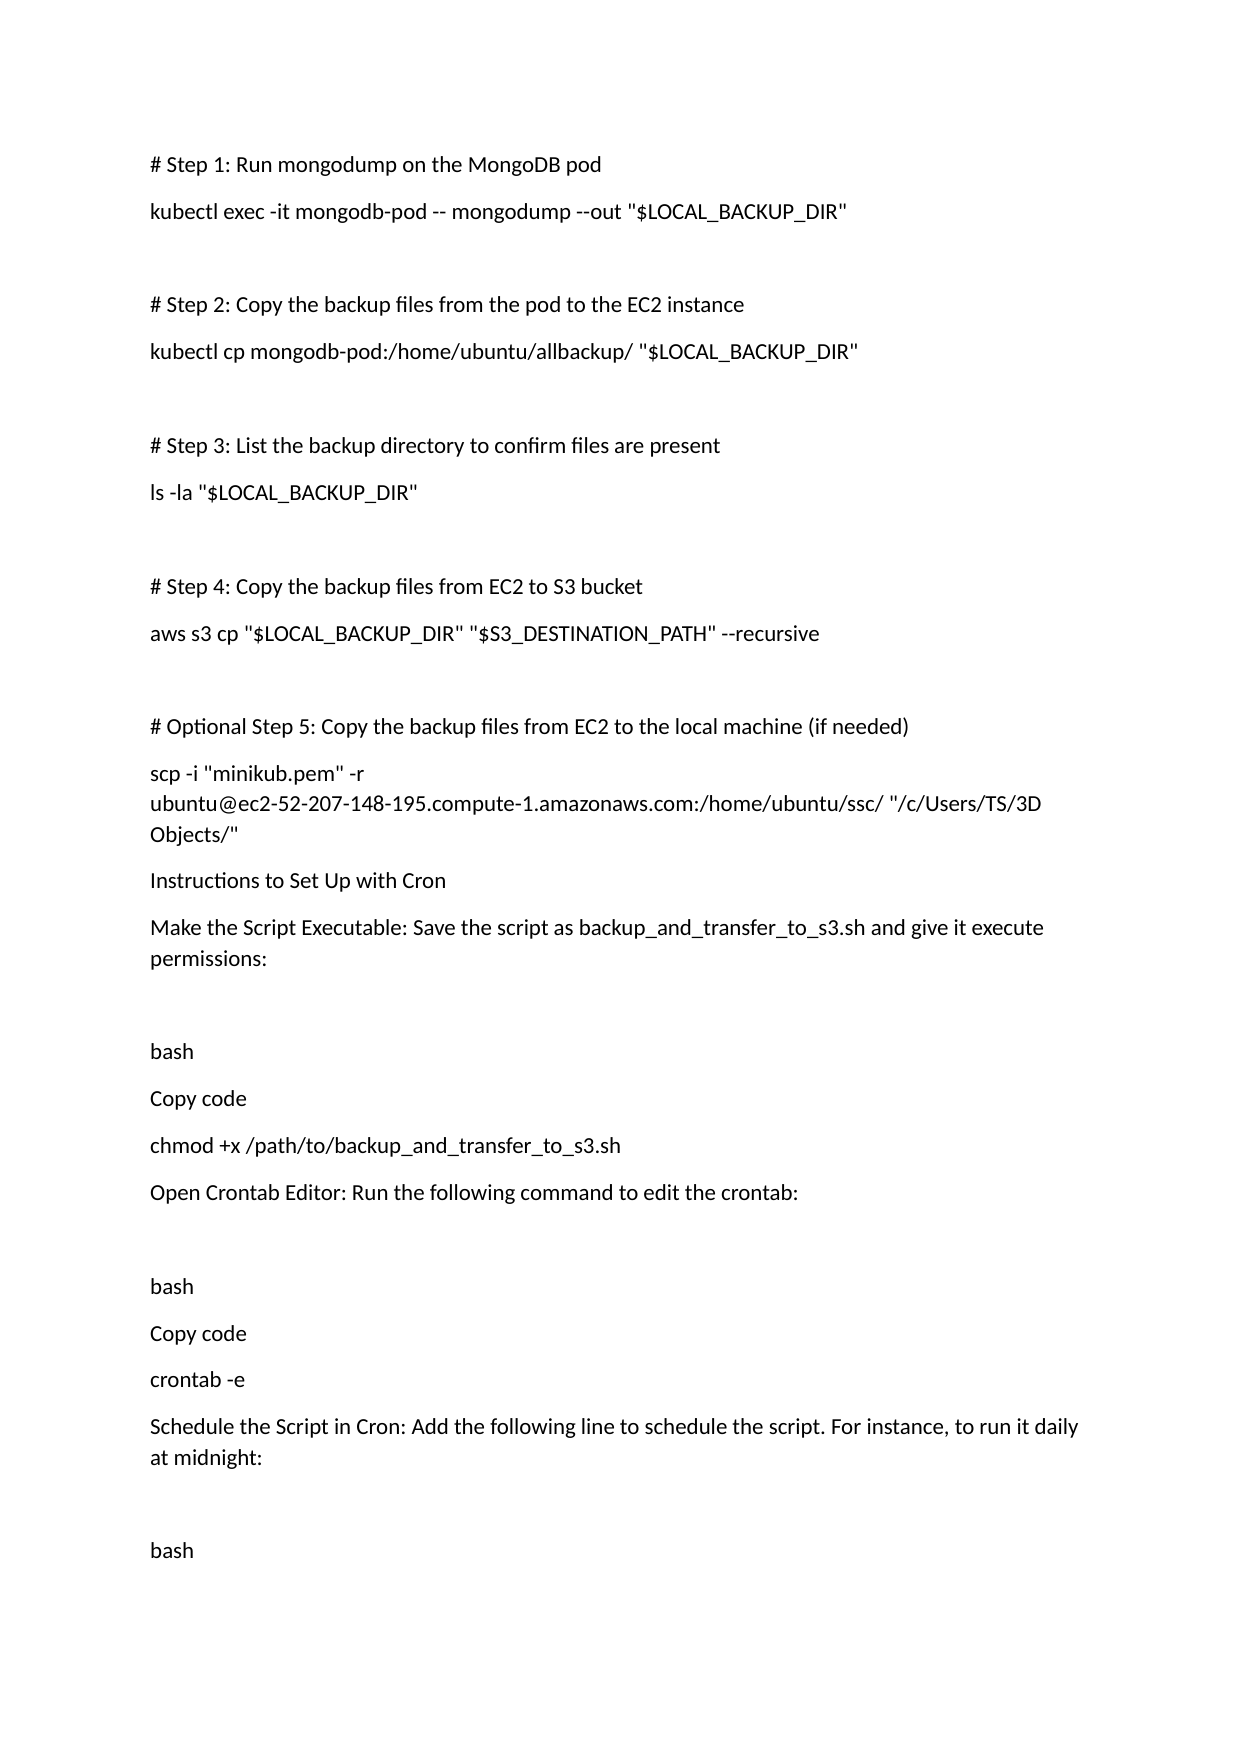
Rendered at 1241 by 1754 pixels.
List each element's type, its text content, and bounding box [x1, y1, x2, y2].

text aws s3 cp "$LOCAL_BACKUP_DIR" "$S3_DESTINATION_PATH" --recursive [150, 619, 1090, 647]
text Copy code [150, 1319, 1090, 1347]
text kubectl exec -it mongodb-pod -- mongodump --out "$LOCAL_BACKUP_DIR" [150, 197, 1090, 225]
text # Step 1: Run mongodump on the MongoDB pod [150, 150, 1090, 178]
text bash [150, 1037, 1090, 1066]
text crontab -e [150, 1366, 1090, 1394]
text Make the Script Executable: Save the script as backup_and_transfer_to_s3.sh and give it execute permissions: [150, 913, 1090, 972]
text bash [150, 1272, 1090, 1300]
text # Step 2: Copy the backup files from the pod to the EC2 instance [150, 291, 1090, 319]
text Schedule the Script in Cron: Add the following line to schedule the script. For instance, to run it daily at midnight: [150, 1412, 1090, 1471]
text scp -i "minikub.pem" -r ubuntu@ec2-52-207-148-195.compute-1.amazonaws.com:/home/ubuntu/ssc/ "/c/Users/TS/3D Objects/" [150, 759, 1090, 848]
text ls -la "$LOCAL_BACKUP_DIR" [150, 478, 1090, 506]
text chmod +x /path/to/backup_and_transfer_to_s3.sh [150, 1131, 1090, 1159]
text bash [150, 1536, 1090, 1564]
text # Optional Step 5: Copy the backup files from EC2 to the local machine (if needed) [150, 712, 1090, 741]
text Copy code [150, 1084, 1090, 1112]
text # Step 4: Copy the backup files from EC2 to S3 bucket [150, 572, 1090, 600]
text Instructions to Set Up with Cron [150, 867, 1090, 895]
text Open Crontab Editor: Run the following command to edit the crontab: [150, 1178, 1090, 1206]
text # Step 3: List the backup directory to confirm files are present [150, 431, 1090, 459]
text kubectl cp mongodb-pod:/home/ubuntu/allbackup/ "$LOCAL_BACKUP_DIR" [150, 337, 1090, 366]
